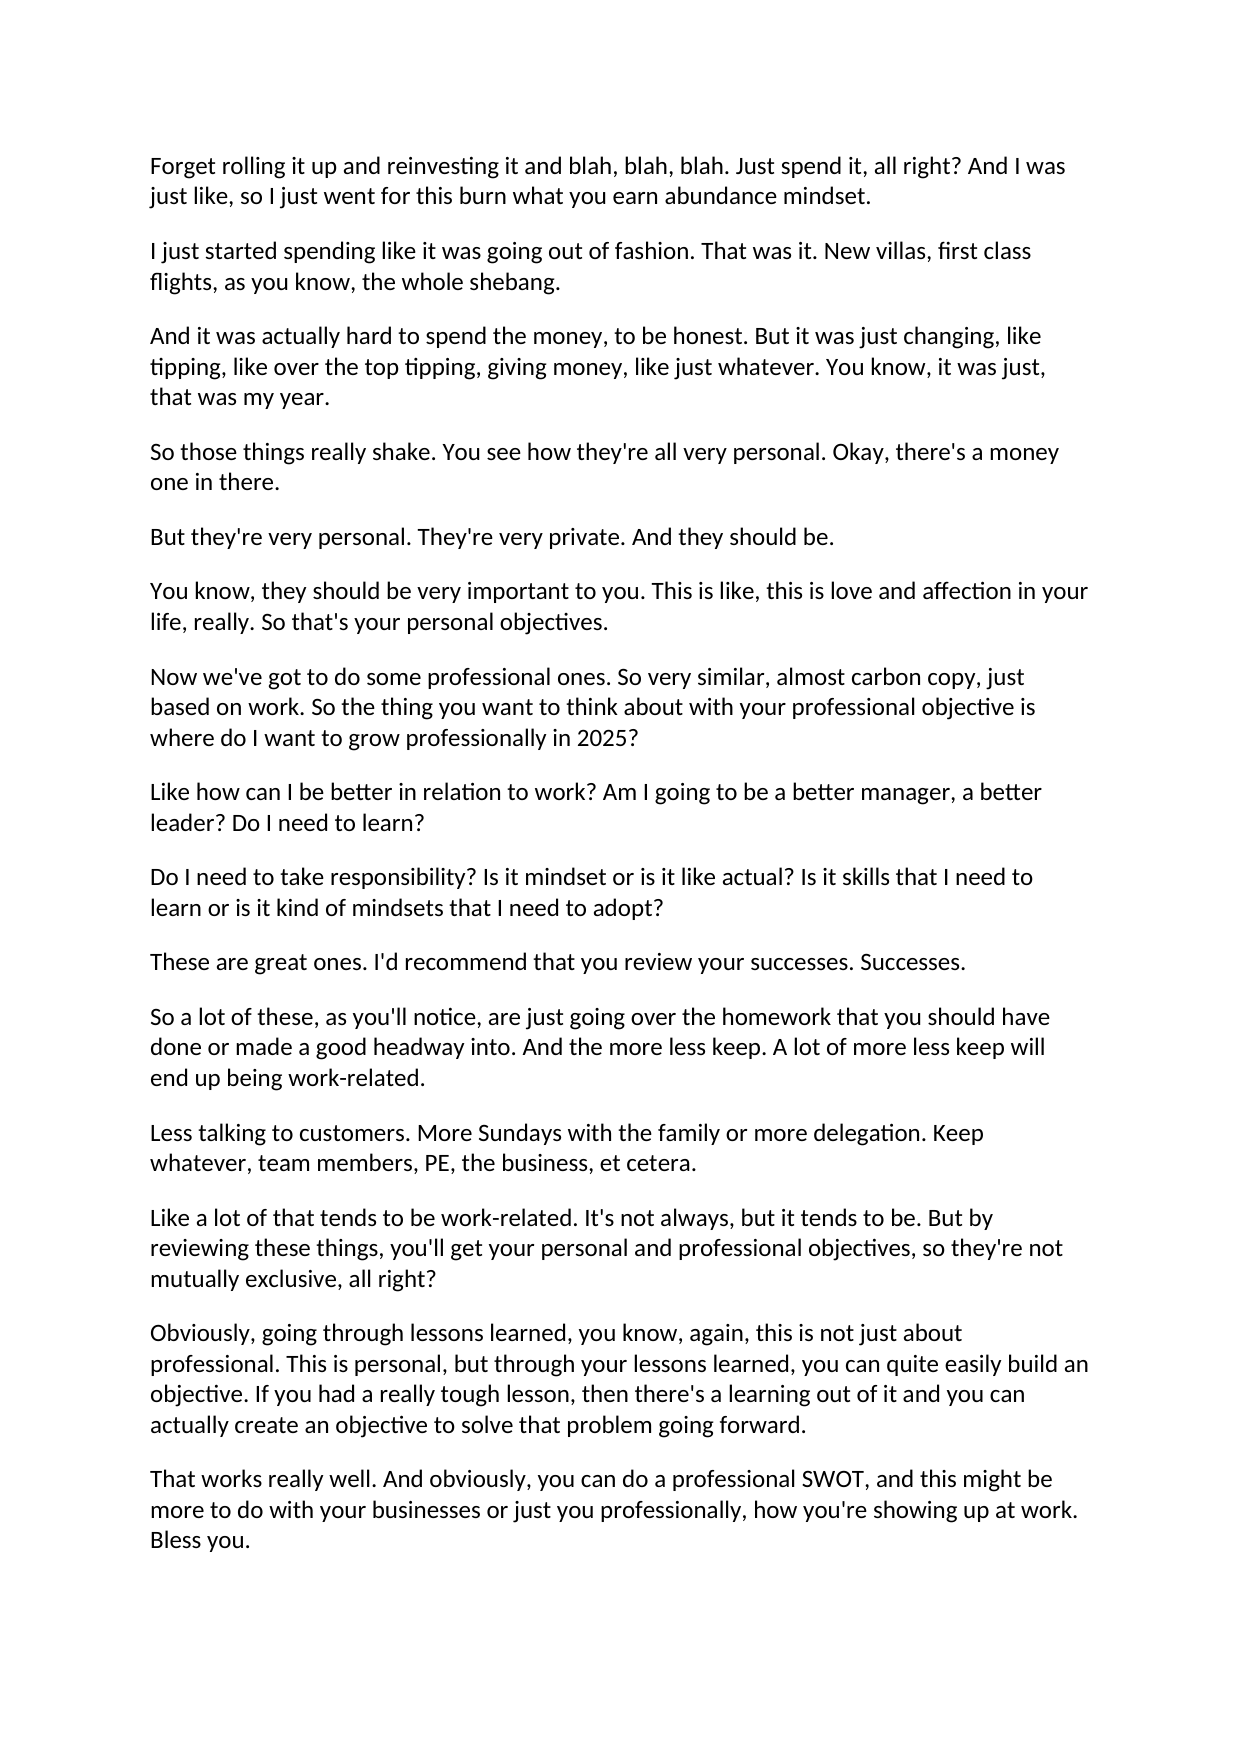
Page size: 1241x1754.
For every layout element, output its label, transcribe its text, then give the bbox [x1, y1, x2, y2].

text Like how can I be better in relation to work? Am I going to be a better manager, a better leader? Do I need to learn? [150, 776, 1090, 837]
text Like a lot of that tends to be work-related. It's not always, but it tends to be. But by reviewing these things, you'll get your personal and professional objectives, so they're not mutually exclusive, all right? [150, 1202, 1090, 1293]
text Forget rolling it up and reinvesting it and blah, blah, blah. Just spend it, all right? And I was just like, so I just went for this burn what you earn abundance mindset. [150, 150, 1090, 211]
text And it was actually hard to spend the money, to be honest. But it was just changing, like tipping, like over the top tipping, giving money, like just whatever. You know, it was just, that was my year. [150, 320, 1090, 412]
text Do I need to take responsibility? Is it mindset or is it like actual? Is it skills that I need to learn or is it kind of mindsets that I need to adopt? [150, 861, 1090, 922]
text Less talking to customers. More Sundays with the family or more delegation. Keep whatever, team members, PE, the business, et cetera. [150, 1117, 1090, 1178]
text So those things really shake. You see how they're all very personal. Okay, there's a money one in there. [150, 436, 1090, 497]
text That works really well. And obviously, you can do a professional SWOT, and this might be more to do with your businesses or just you professionally, how you're showing up at work. Bless you. [150, 1463, 1090, 1555]
text So a lot of these, as you'll notice, are just going over the homework that you should have done or made a good headway into. And the more less keep. A lot of more less keep will end up being work-related. [150, 1001, 1090, 1093]
text Obviously, going through lessons learned, you know, again, this is not just about professional. This is personal, but through your lessons learned, you can quite easily build an objective. If you had a really tough lesson, then there's a learning out of it and you can actually create an objective to solve that problem going forward. [150, 1317, 1090, 1439]
text You know, they should be very important to you. This is like, this is love and affection in your life, really. So that's your personal objectives. [150, 576, 1090, 637]
text I just started spending like it was going out of fashion. That was it. New villas, first class flights, as you know, the whole shebang. [150, 235, 1090, 296]
text Now we've got to do some professional ones. So very similar, almost carbon copy, just based on work. So the thing you want to think about with your professional objective is where do I want to grow professionally in 2025? [150, 661, 1090, 752]
text But they're very personal. They're very private. And they should be. [150, 521, 1090, 551]
text These are great ones. I'd recommend that you review your successes. Successes. [150, 946, 1090, 977]
